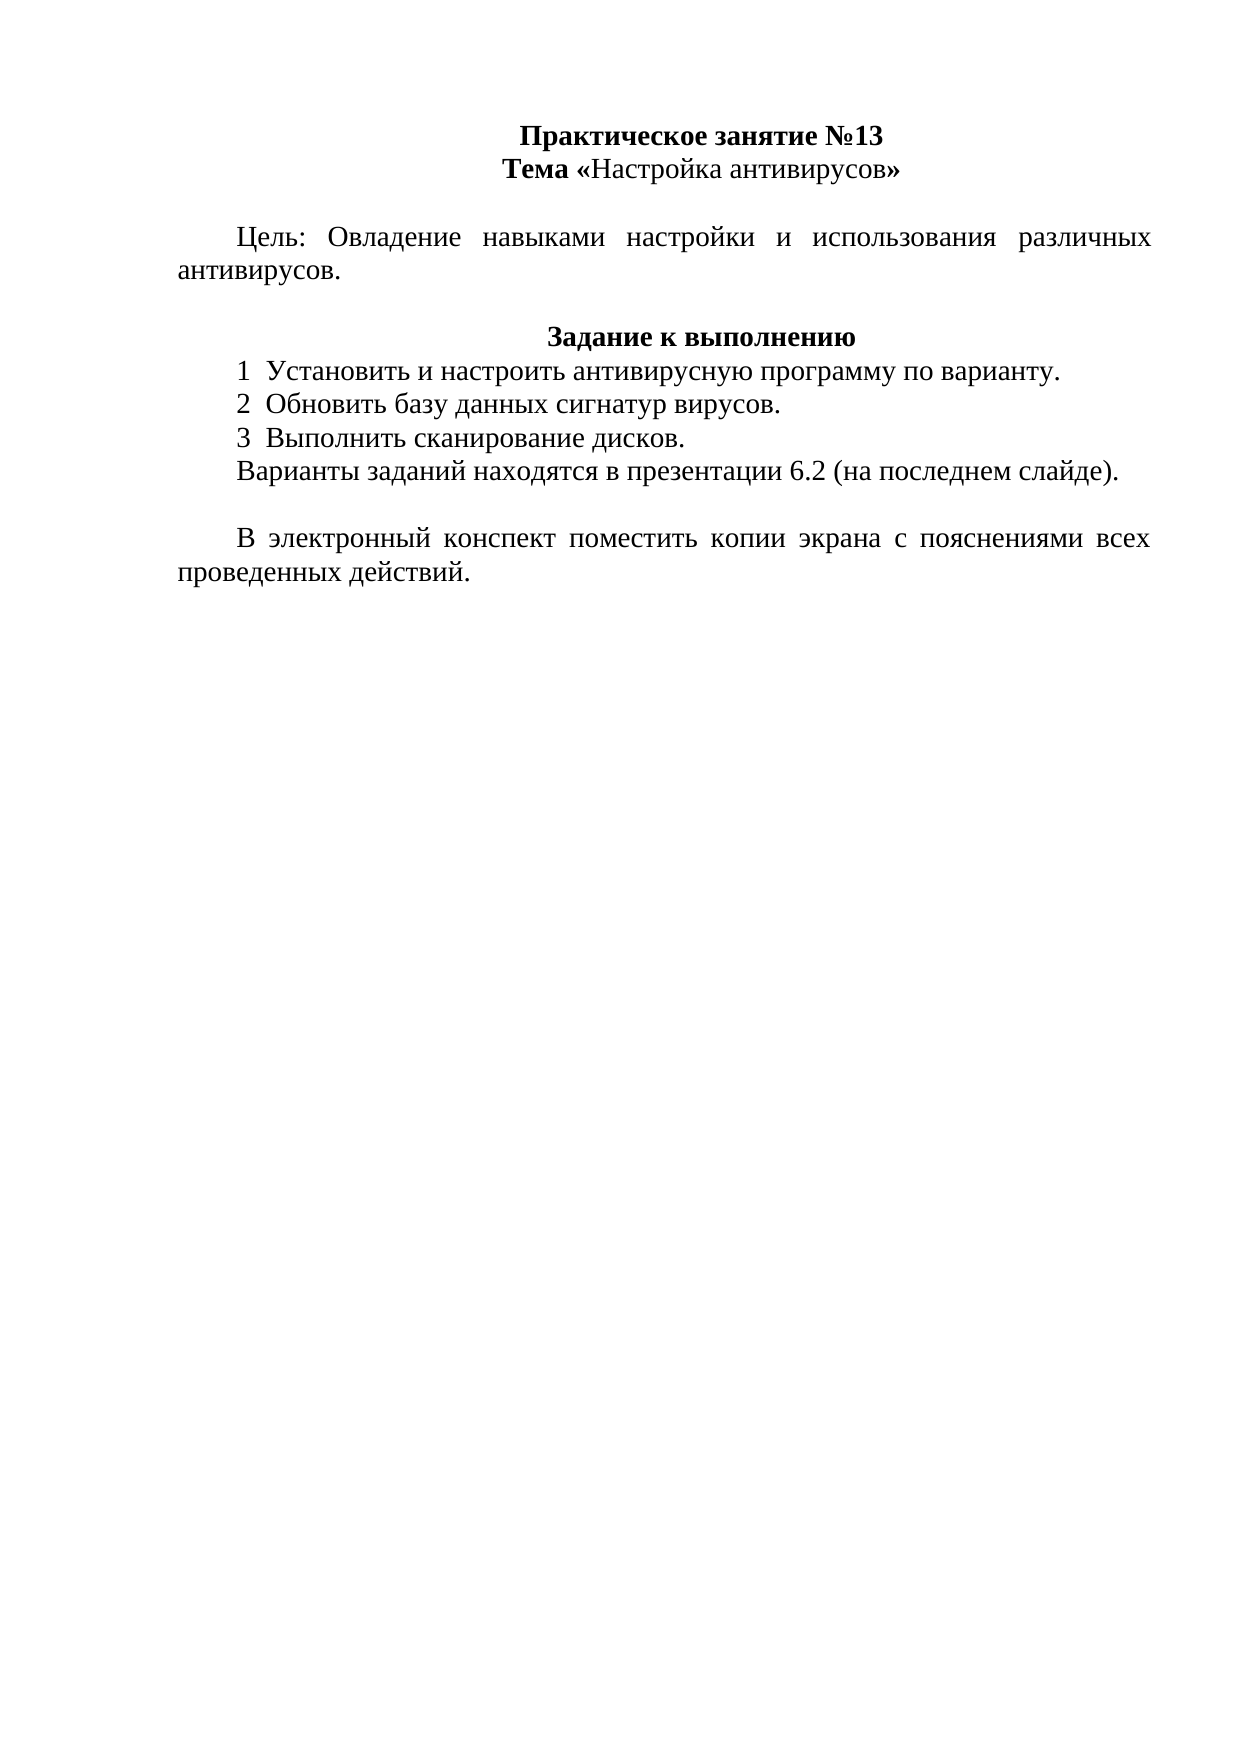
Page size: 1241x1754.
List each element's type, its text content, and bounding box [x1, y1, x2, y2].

text Задание к выполнению [177, 319, 1152, 353]
text 2 Обновить базу данных сигнатур вирусов. [177, 386, 1152, 420]
text Практическое занятие №13 [177, 118, 1152, 152]
text Варианты заданий находятся в презентации 6.2 (на последнем слайде). [177, 453, 1152, 487]
text 1 Установить и настроить антивирусную программу по варианту. [177, 353, 1152, 386]
text В электронный конспект поместить копии экрана с пояснениями всех проведенных действий. [177, 521, 1152, 588]
text Тема «Настройка антивирусов» [177, 152, 1152, 185]
text 3 Выполнить сканирование дисков. [177, 420, 1152, 453]
text Цель: Овладение навыками настройки и использования различных антивирусов. [177, 219, 1152, 286]
